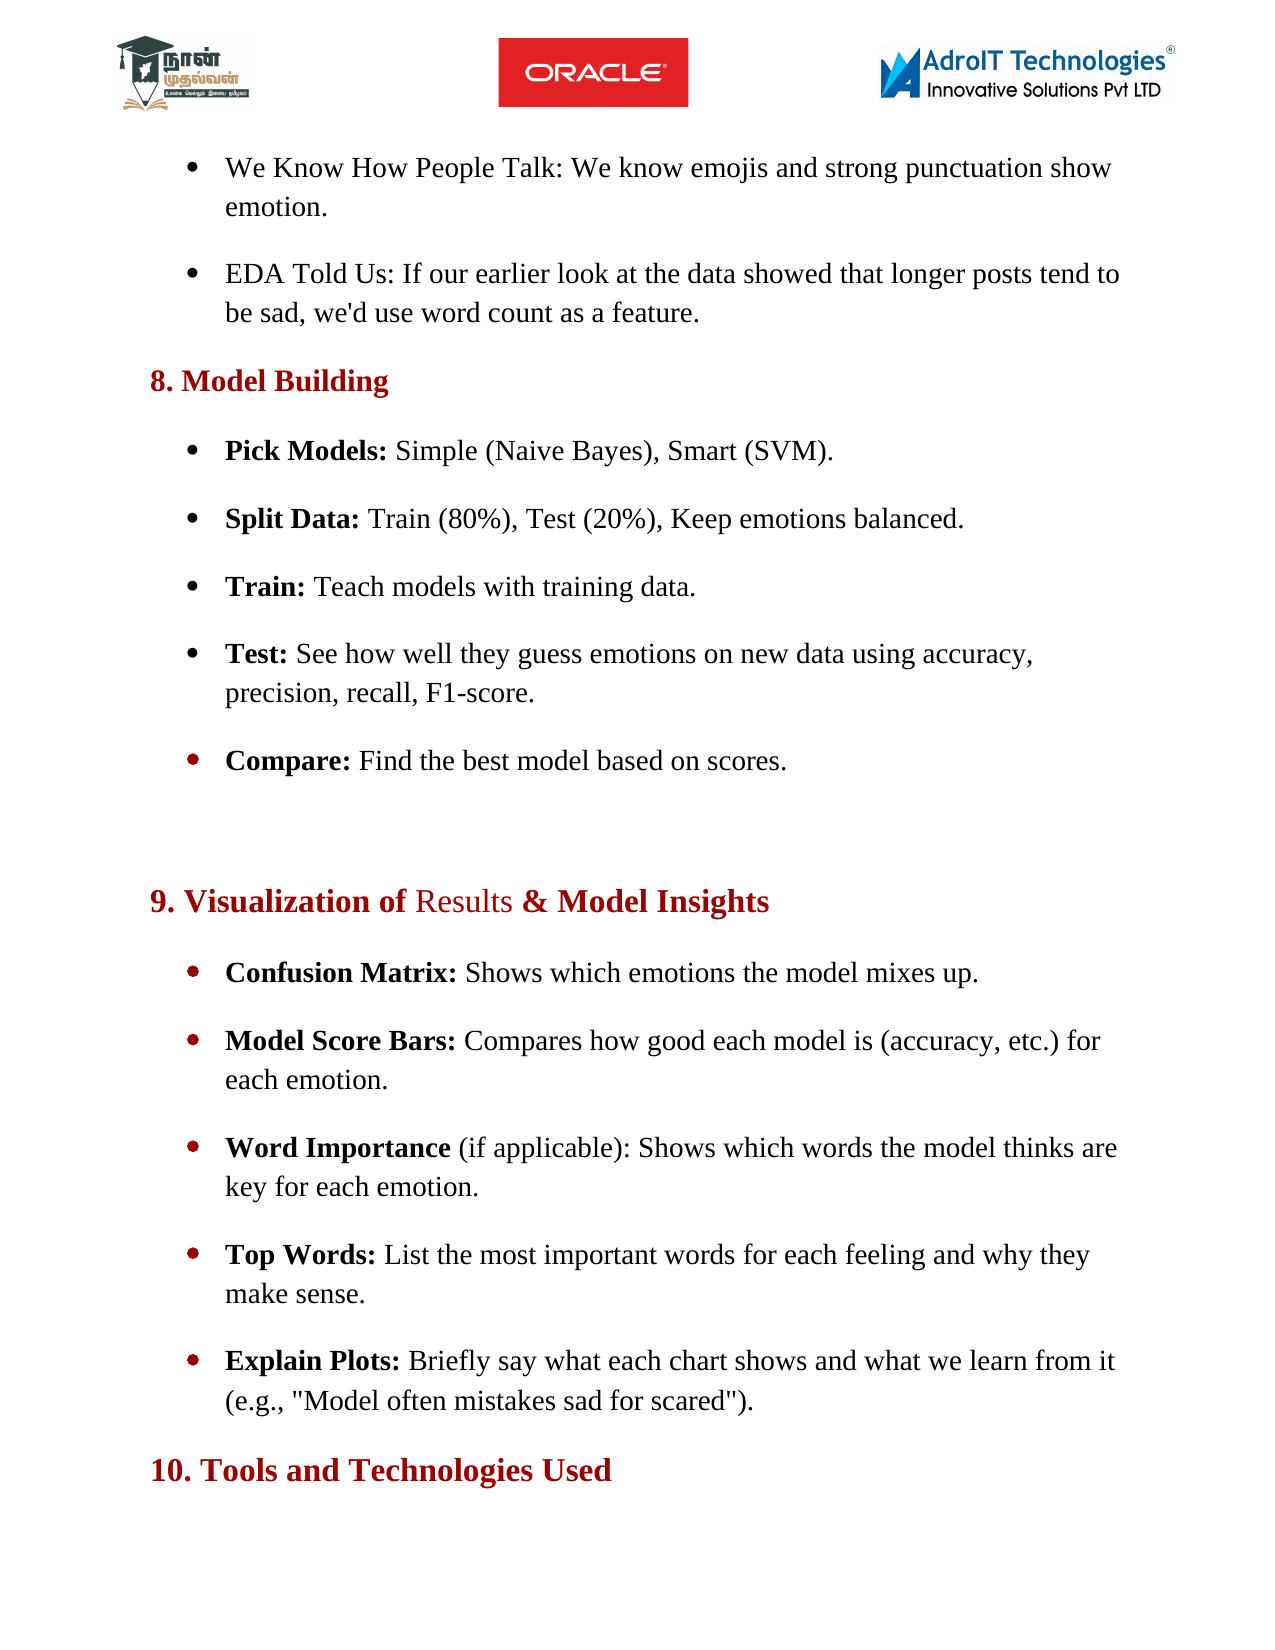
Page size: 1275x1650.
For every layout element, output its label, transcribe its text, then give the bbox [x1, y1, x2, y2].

subtitle We Know How People Talk: We know emojis and strong punctuation show emotion. [187, 150, 1125, 222]
subtitle Top Words: List the most important words for each feeling and why they make sense. [187, 1237, 1125, 1309]
subtitle Test: See how well they guess emotions on new data using accuracy, precision, recall, F1-score. [187, 637, 1125, 709]
picture [878, 42, 1177, 104]
subtitle Confusion Matrix: Shows which emotions the model mixes up. [187, 955, 1125, 989]
picture [498, 38, 689, 107]
subtitle Split Data: Train (80%), Test (20%), Keep emotions balanced. [187, 501, 1125, 534]
subtitle Train: Teach models with training data. [187, 569, 1125, 602]
subtitle Word Importance (if applicable): Shows which words the model thinks are key for each emotion. [187, 1130, 1125, 1203]
subtitle Model Score Bars: Compares how good each model is (accuracy, etc.) for each emotion. [187, 1023, 1125, 1096]
subtitle Compare: Find the best model based on scores. [187, 743, 1125, 777]
subtitle 8. Model Building [150, 363, 1125, 399]
subtitle EDA Told Us: If our earlier look at the data showed that longer posts tend to be sad, we'd use word count as a feature. [187, 256, 1125, 328]
picture [112, 32, 251, 114]
subtitle 9. Visualization of Results & Model Insights [150, 882, 1125, 920]
subtitle Explain Plots: Briefly say what each chart shows and what we learn from it (e.g., "Model often mistakes sad for scared"). [187, 1343, 1125, 1416]
subtitle Pick Models: Simple (Naive Bayes), Smart (SVM). [187, 433, 1125, 467]
subtitle 10. Tools and Technologies Used [150, 1450, 1125, 1489]
